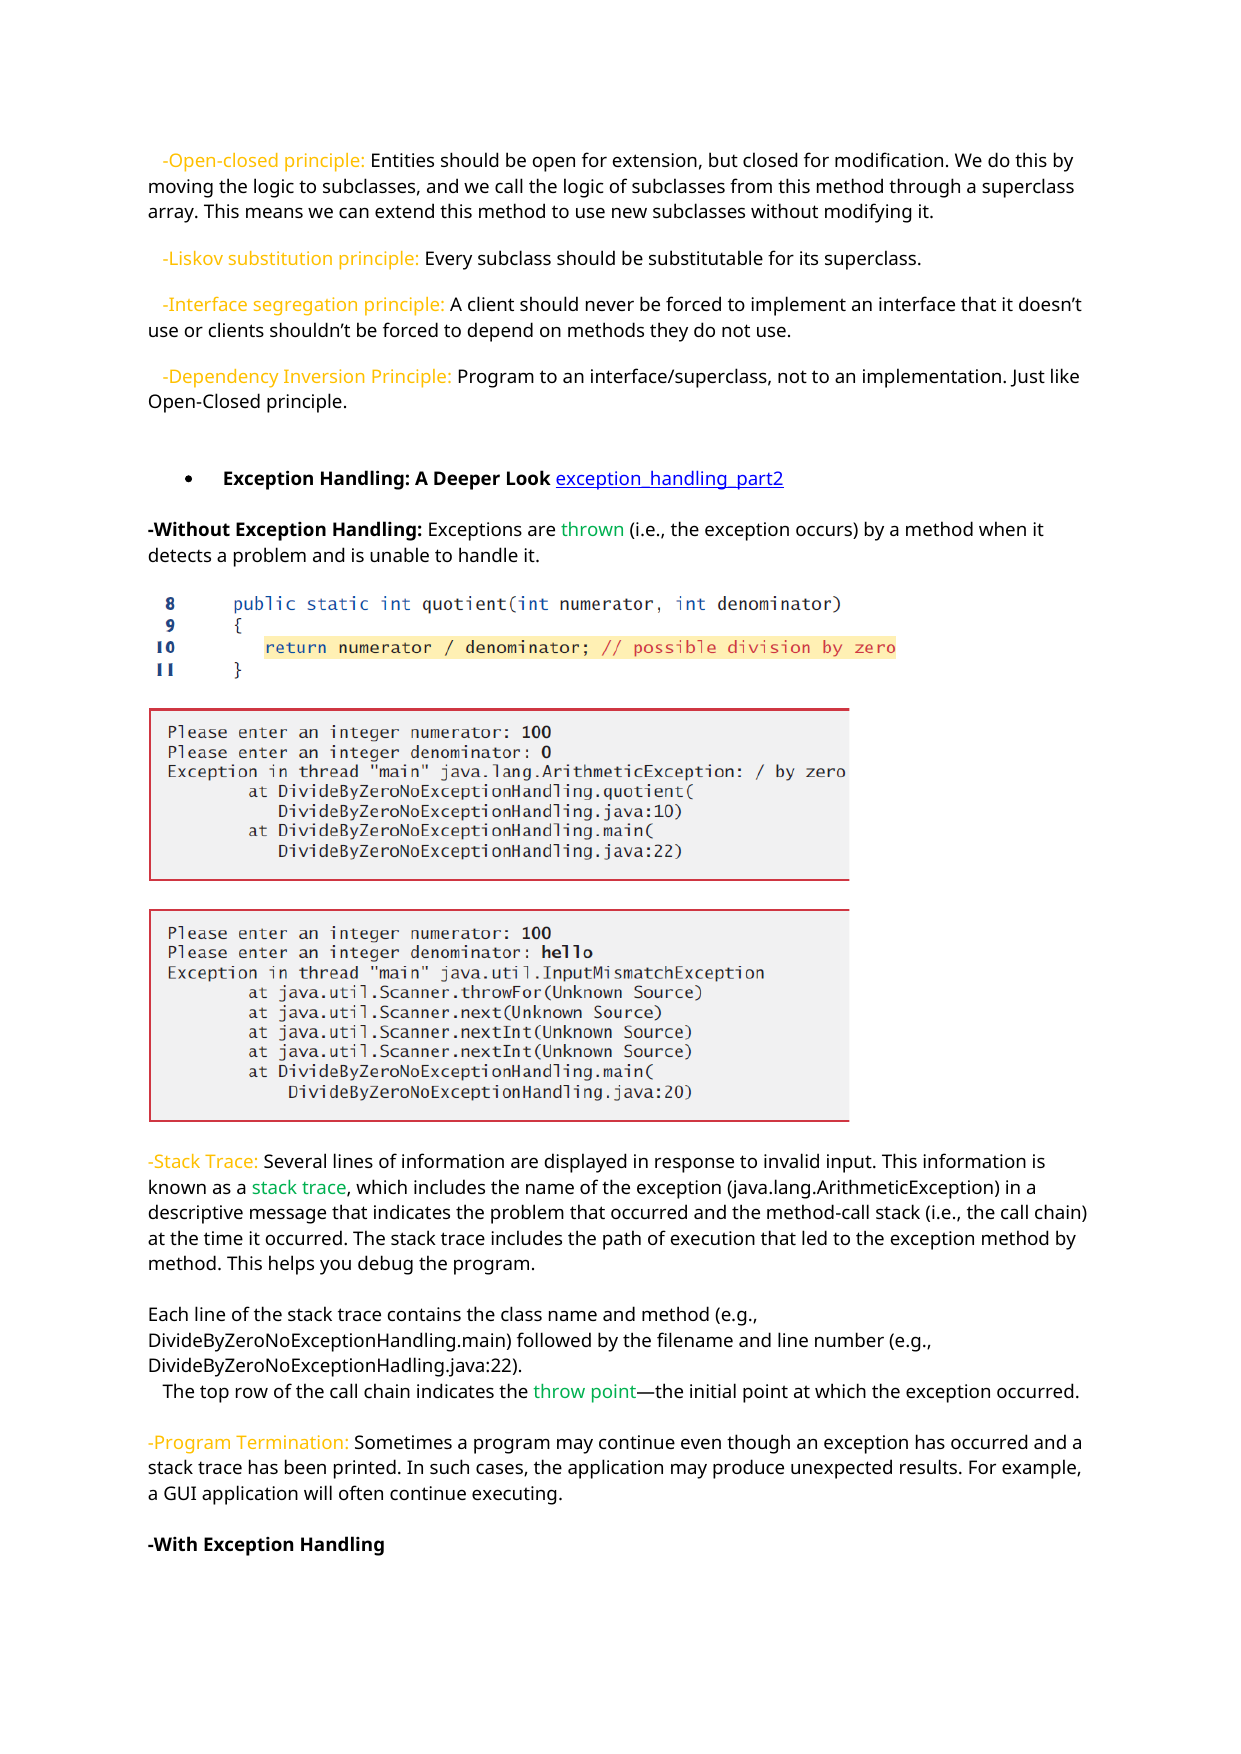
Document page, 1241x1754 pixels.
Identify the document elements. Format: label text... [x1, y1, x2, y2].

text -Stack Trace: Several lines of information are displayed in response to invalid input. This information is known as a stack trace, which includes the name of the exception (java.lang.ArithmeticException) in a descriptive message that indicates the problem that occurred and the method-call stack (i.e., the call chain) at the time it occurred. The stack trace includes the path of execution that led to the exception method by method. This helps you debug the program. [148, 1123, 1093, 1276]
text -Dependency Inversion Principle: Program to an interface/superclass, not to an implementation. Just like Open-Closed principle. [148, 363, 1093, 440]
text -Program Termination: Sometimes a program may continue even though an exception has occurred and a stack trace has been printed. In such cases, the application may produce unexpected results. For example, a GUI application will often continue executing. [148, 1429, 1093, 1506]
text -Liskov substitution principle: Every subclass should be substitutable for its superclass. [148, 245, 1093, 271]
text Each line of the stack trace contains the class name and method (e.g., DivideByZeroNoExceptionHandling.main) followed by the filename and line number (e.g., DivideByZeroNoExceptionHadling.java:22). [148, 1302, 1093, 1378]
picture [147, 706, 850, 882]
picture [152, 592, 934, 681]
text -With Exception Handling [148, 1506, 1093, 1557]
picture [147, 907, 850, 1123]
text The top row of the call chain indicates the throw point—the initial point at which the exception occurred. [148, 1378, 1093, 1404]
list Exception Handling: A Deeper Look exception_handling_part2 [185, 465, 1093, 491]
text -Without Exception Handling: Exceptions are thrown (i.e., the exception occurs) by a method when it detects a problem and is unable to handle it. [148, 516, 1093, 567]
